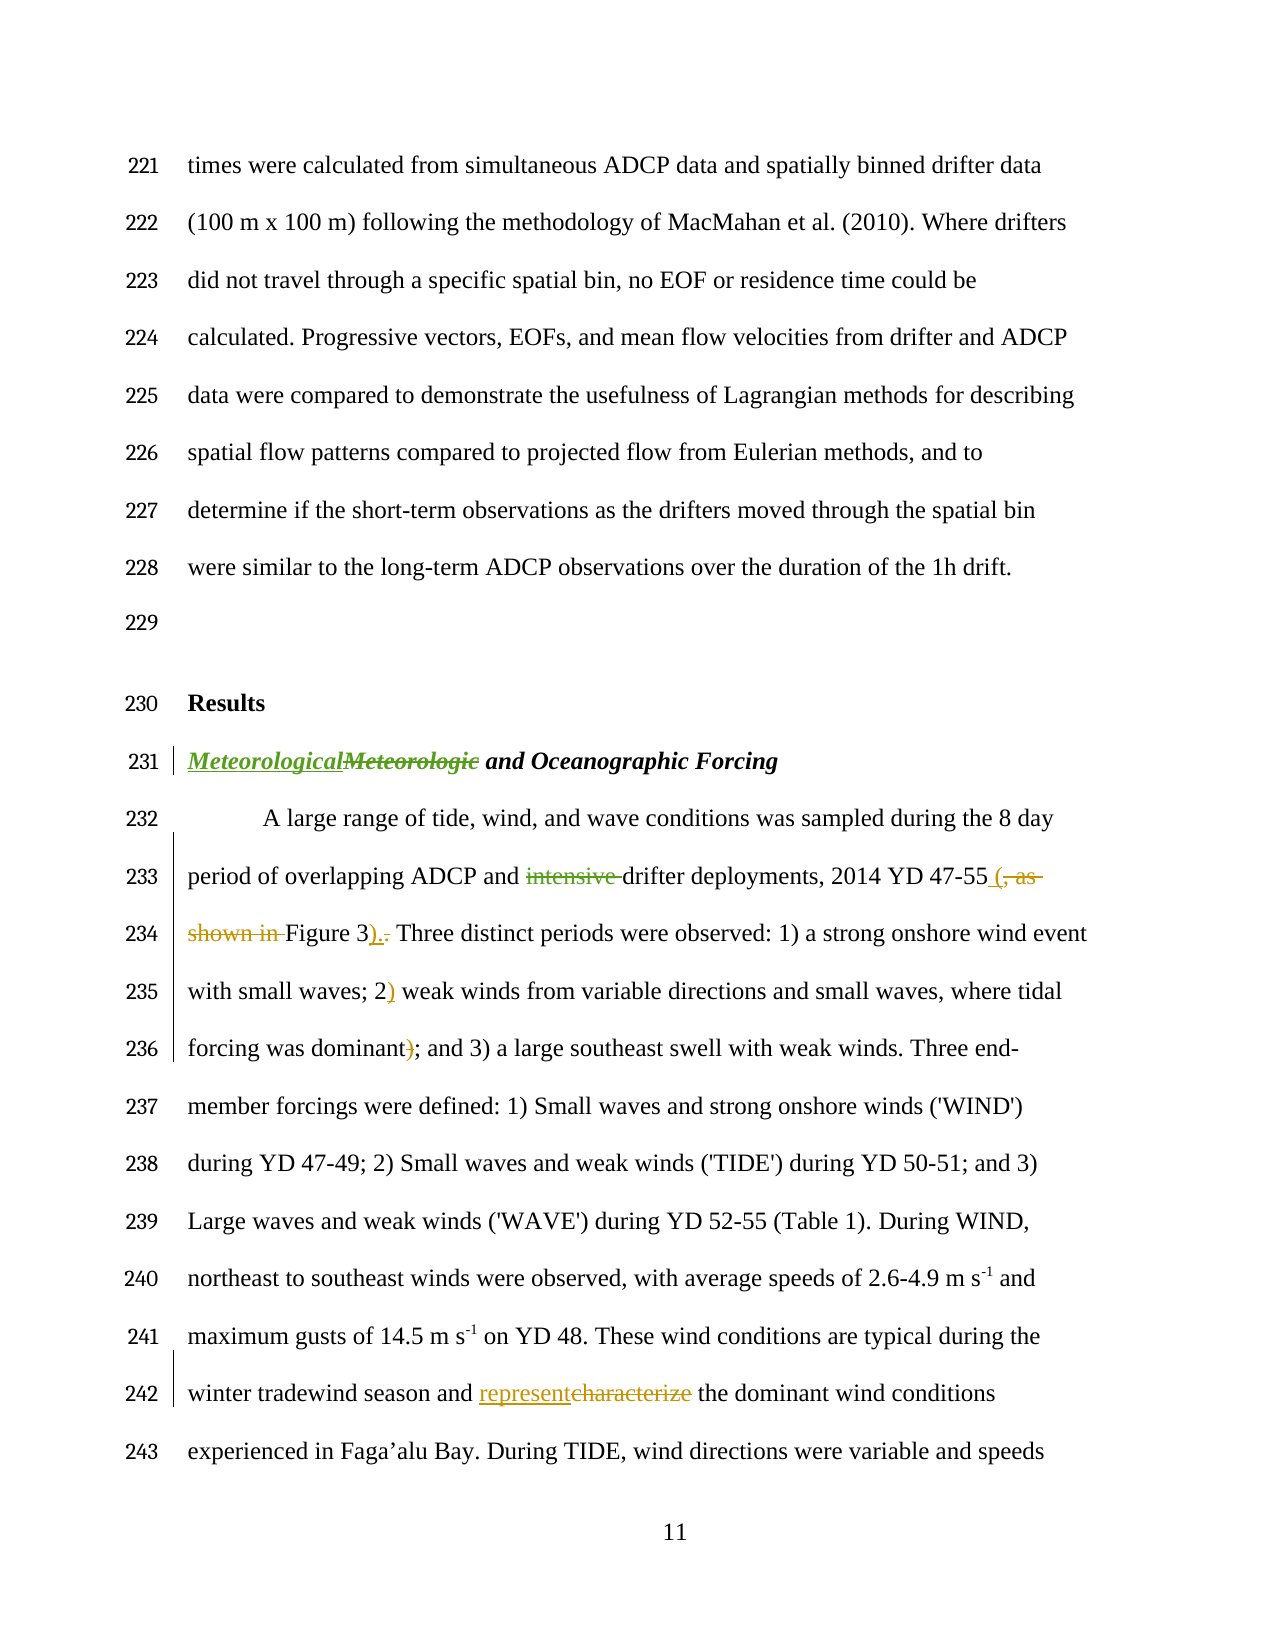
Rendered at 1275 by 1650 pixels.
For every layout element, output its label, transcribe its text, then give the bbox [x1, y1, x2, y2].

subtitle and Oceanographic Forcing [187, 746, 1087, 774]
subtitle Results [187, 688, 1087, 717]
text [187, 150, 1087, 581]
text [187, 803, 1087, 1464]
